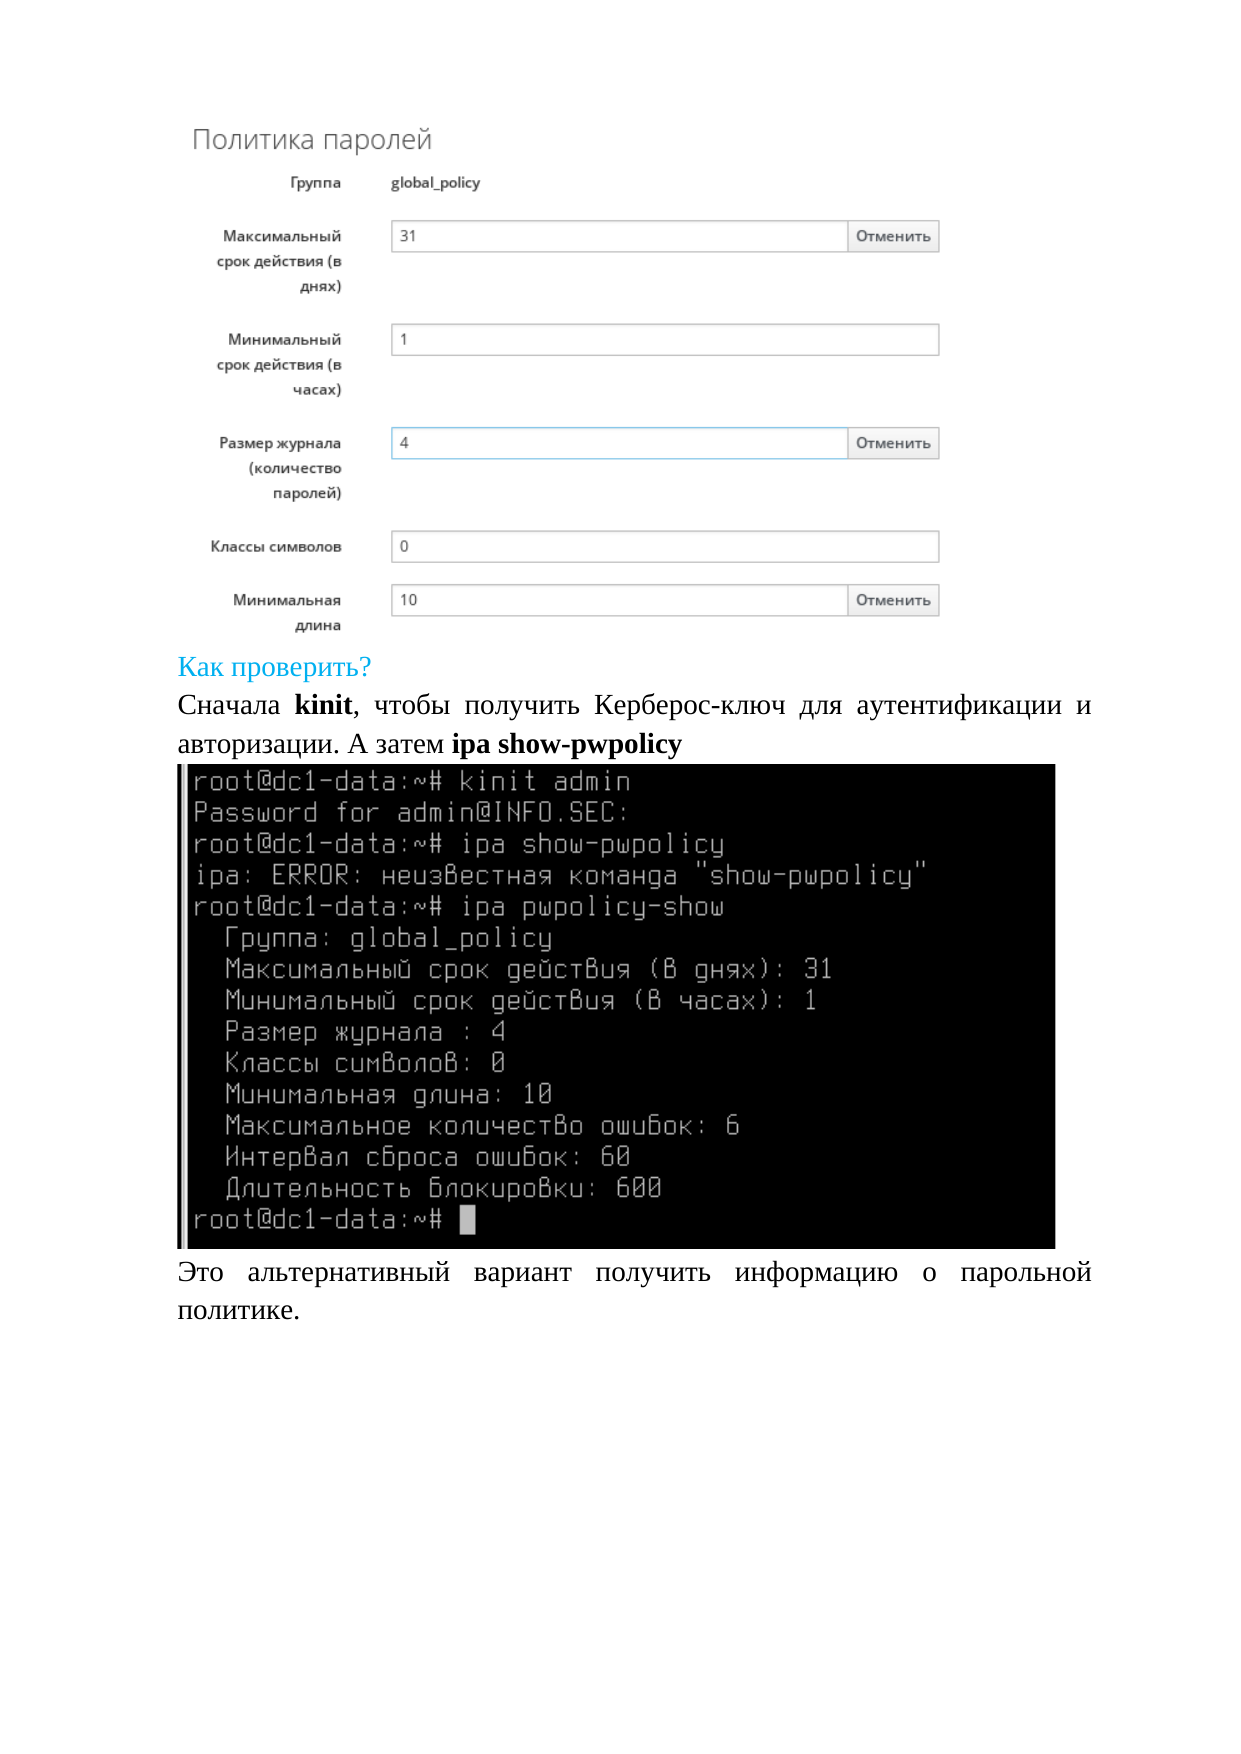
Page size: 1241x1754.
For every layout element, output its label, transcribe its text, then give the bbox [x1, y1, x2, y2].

text Как проверить? [177, 649, 1092, 682]
text Это альтернативный вариант получить информацию о парольной политике. [177, 1254, 1092, 1326]
picture [177, 764, 1056, 1249]
picture [177, 118, 1093, 644]
text Сначала kinit, чтобы получить Керберос-ключ для аутентификации и авторизации. А затем ipa show-pwpolicy [177, 687, 1092, 759]
